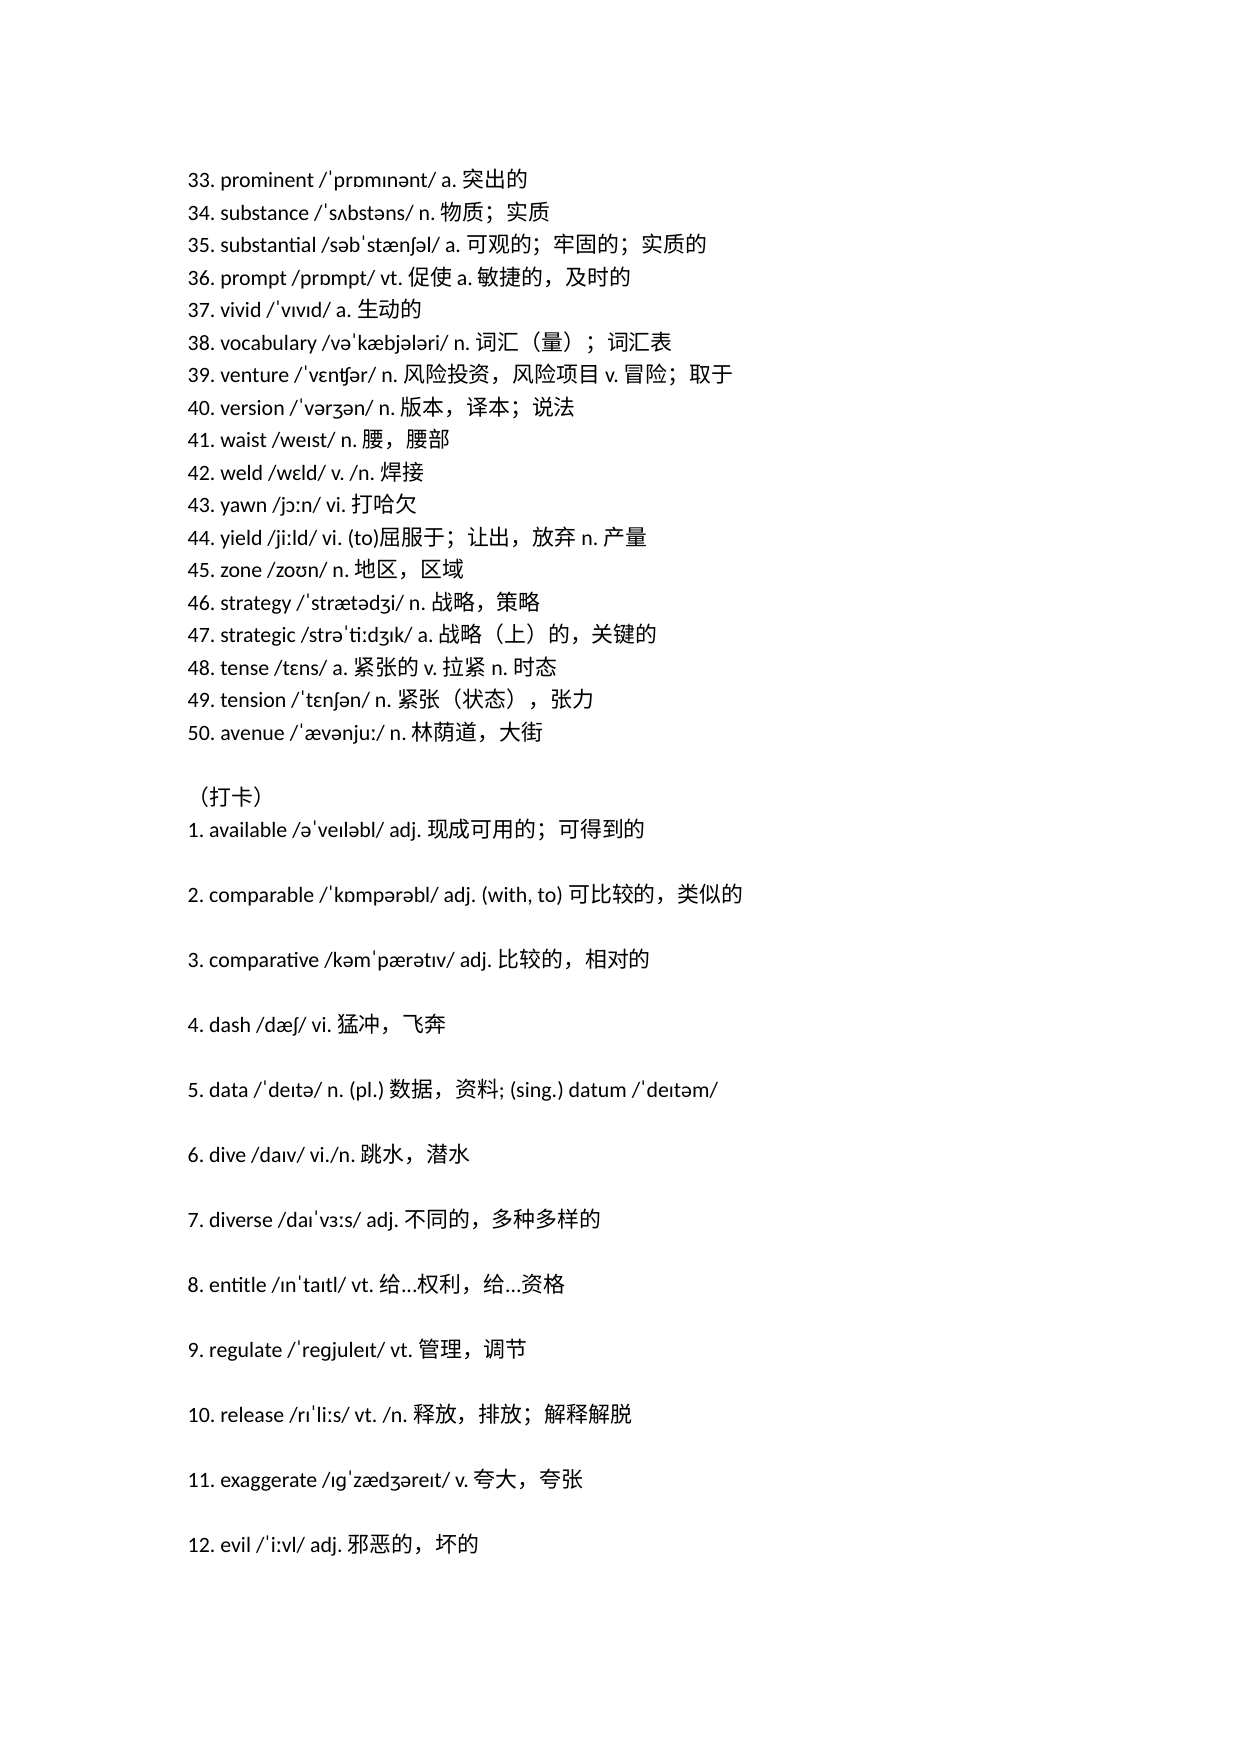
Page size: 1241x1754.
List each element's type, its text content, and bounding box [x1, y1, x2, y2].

text 35. substantial /səbˈstænʃəl/ a. 可观的；牢固的；实质的 [187, 227, 1053, 259]
text 9. regulate /ˈreɡjuleɪt/ vt. 管理，调节 [187, 1332, 1053, 1364]
text 11. exaggerate /ɪɡˈzædʒəreɪt/ v. 夸大，夸张 [187, 1462, 1053, 1494]
text 40. version /ˈvərʒən/ n. 版本，译本；说法 [187, 389, 1053, 422]
text 50. avenue /ˈævənjuː/ n. 林荫道，大街 [187, 714, 1053, 747]
text 44. yield /jiːld/ vi. (to)屈服于；让出，放弃 n. 产量 [187, 519, 1053, 552]
text 6. dive /daɪv/ vi./n. 跳水，潜水 [187, 1137, 1053, 1169]
text 49. tension /ˈtɛnʃən/ n. 紧张（状态），张力 [187, 682, 1053, 714]
text 1. available /əˈveɪləbl/ adj. 现成可用的；可得到的 [187, 812, 1053, 844]
text 2. comparable /ˈkɒmpərəbl/ adj. (with, to) 可比较的，类似的 [187, 877, 1053, 909]
text 5. data /ˈdeɪtə/ n. (pl.) 数据，资料; (sing.) datum /ˈdeɪtəm/ [187, 1072, 1053, 1104]
text 10. release /rɪˈliːs/ vt. /n. 释放，排放；解释解脱 [187, 1397, 1053, 1429]
text 7. diverse /daɪˈvɜːs/ adj. 不同的，多种多样的 [187, 1202, 1053, 1234]
text 34. substance /ˈsʌbstəns/ n. 物质；实质 [187, 194, 1053, 227]
text 36. prompt /prɒmpt/ vt. 促使 a. 敏捷的，及时的 [187, 259, 1053, 292]
text 3. comparative /kəmˈpærətɪv/ adj. 比较的，相对的 [187, 942, 1053, 974]
text 12. evil /ˈiːvl/ adj. 邪恶的，坏的 [187, 1527, 1053, 1559]
text 4. dash /dæʃ/ vi. 猛冲，飞奔 [187, 1007, 1053, 1039]
text 41. waist /weɪst/ n. 腰，腰部 [187, 422, 1053, 454]
text 46. strategy /ˈstrætədʒi/ n. 战略，策略 [187, 584, 1053, 617]
text 47. strategic /strəˈtiːdʒɪk/ a. 战略（上）的，关键的 [187, 617, 1053, 649]
text 39. venture /ˈvɛnʧər/ n. 风险投资，风险项目 v. 冒险；取于 [187, 357, 1053, 389]
text 8. entitle /ɪnˈtaɪtl/ vt. 给...权利，给...资格 [187, 1267, 1053, 1299]
text 45. zone /zoʊn/ n. 地区，区域 [187, 552, 1053, 584]
text 33. prominent /ˈprɒmɪnənt/ a. 突出的 [187, 162, 1053, 194]
text （打卡） [187, 779, 1053, 812]
text 38. vocabulary /vəˈkæbjələri/ n. 词汇（量）；词汇表 [187, 324, 1053, 357]
text 48. tense /tɛns/ a. 紧张的 v. 拉紧 n. 时态 [187, 649, 1053, 682]
text 43. yawn /jɔːn/ vi. 打哈欠 [187, 487, 1053, 519]
text 42. weld /wɛld/ v. /n. 焊接 [187, 454, 1053, 487]
text 37. vivid /ˈvɪvɪd/ a. 生动的 [187, 292, 1053, 324]
